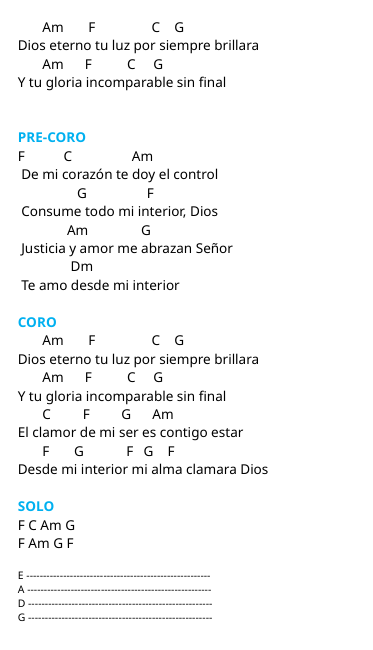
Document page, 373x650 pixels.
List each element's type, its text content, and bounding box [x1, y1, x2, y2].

text El clamor de mi ser es contigo estar [18, 423, 354, 442]
text SOLO [18, 497, 354, 516]
text Am G [18, 221, 354, 239]
text F Am G F [18, 534, 354, 552]
text G ------------------------------------------------------- [18, 611, 354, 625]
text Y tu gloria incomparable sin final [18, 386, 354, 405]
text De mi corazón te doy el control [18, 165, 354, 184]
text F G F G F [18, 442, 354, 460]
text Consume todo mi interior, Dios [18, 202, 354, 221]
text Am F C G [18, 331, 354, 349]
text C F G Am [18, 405, 354, 423]
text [18, 582, 354, 596]
text Am F C G [18, 18, 354, 36]
text Justicia y amor me abrazan Señor [18, 239, 354, 257]
text Te amo desde mi interior [18, 276, 354, 294]
text PRE-CORO [18, 128, 354, 147]
text F C Am G [18, 516, 354, 534]
text G F [18, 184, 354, 202]
text CORO [18, 313, 354, 331]
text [18, 596, 354, 611]
text Dios eterno tu luz por siempre brillara [18, 36, 354, 54]
text Dm [18, 257, 354, 276]
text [18, 568, 354, 582]
text Dios eterno tu luz por siempre brillara [18, 349, 354, 368]
text Am F C G [18, 54, 354, 73]
text F C Am [18, 147, 354, 165]
text Y tu gloria incomparable sin final [18, 73, 354, 91]
text Desde mi interior mi alma clamara Dios [18, 460, 354, 479]
text Am F C G [18, 368, 354, 386]
